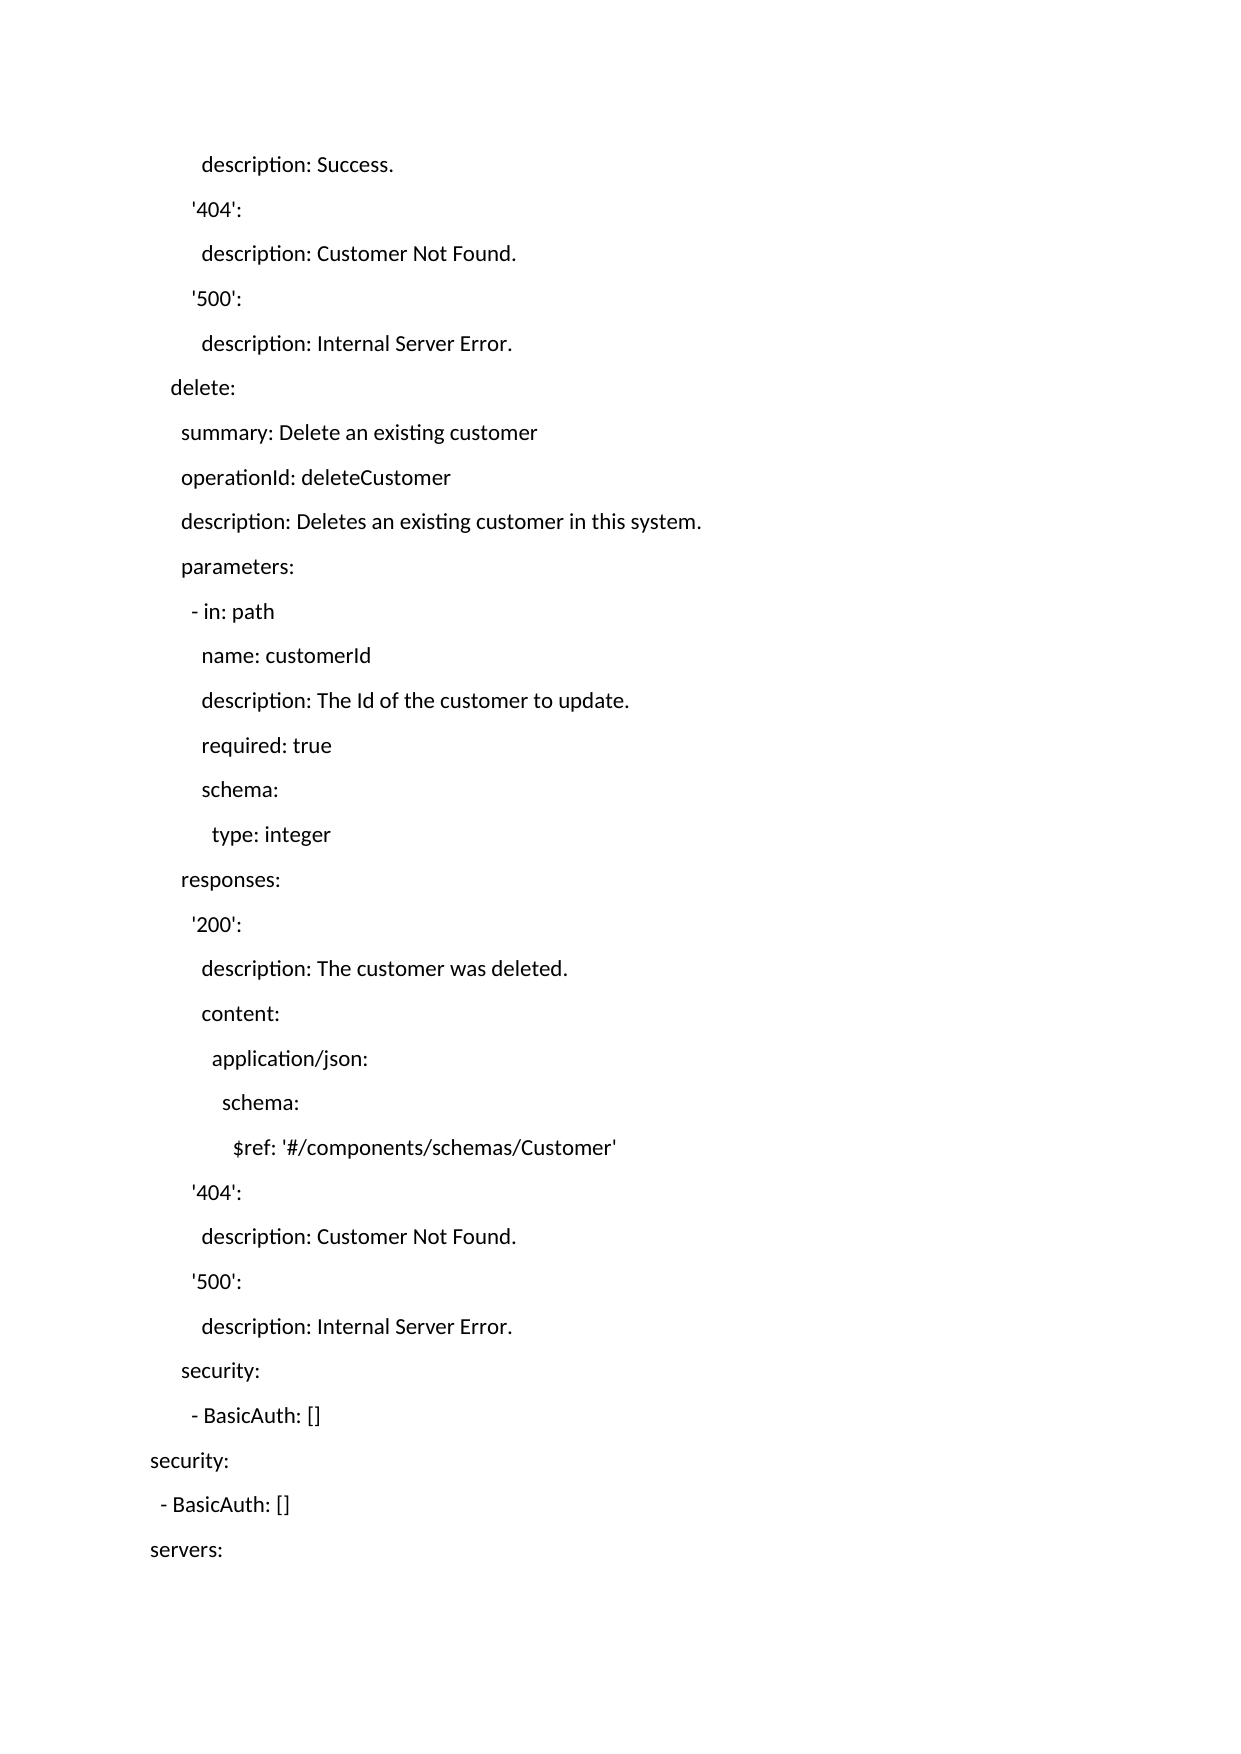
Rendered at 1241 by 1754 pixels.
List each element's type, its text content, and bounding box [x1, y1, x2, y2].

text description: Internal Server Error. [150, 329, 1090, 357]
text schema: [150, 776, 1090, 804]
text security: [150, 1446, 1090, 1474]
text '404': [150, 1178, 1090, 1206]
text content: [150, 999, 1090, 1027]
text security: [150, 1357, 1090, 1384]
text $ref: '#/components/schemas/Customer' [150, 1133, 1090, 1161]
text '500': [150, 1267, 1090, 1295]
text - BasicAuth: [] [150, 1491, 1090, 1519]
text required: true [150, 731, 1090, 759]
text servers: [150, 1535, 1090, 1563]
text description: Success. [150, 150, 1090, 178]
text parameters: [150, 552, 1090, 580]
text delete: [150, 373, 1090, 401]
text '500': [150, 284, 1090, 312]
text '404': [150, 195, 1090, 223]
text responses: [150, 865, 1090, 893]
text operationId: deleteCustomer [150, 463, 1090, 491]
text schema: [150, 1088, 1090, 1116]
text description: Deletes an existing customer in this system. [150, 507, 1090, 536]
text application/json: [150, 1044, 1090, 1072]
text name: customerId [150, 642, 1090, 669]
text summary: Delete an existing customer [150, 418, 1090, 446]
text type: integer [150, 820, 1090, 848]
text '200': [150, 910, 1090, 938]
text description: Customer Not Found. [150, 239, 1090, 267]
text - BasicAuth: [] [150, 1401, 1090, 1429]
text description: Customer Not Found. [150, 1222, 1090, 1251]
text description: Internal Server Error. [150, 1312, 1090, 1340]
text - in: path [150, 597, 1090, 625]
text description: The customer was deleted. [150, 954, 1090, 982]
text description: The Id of the customer to update. [150, 686, 1090, 714]
